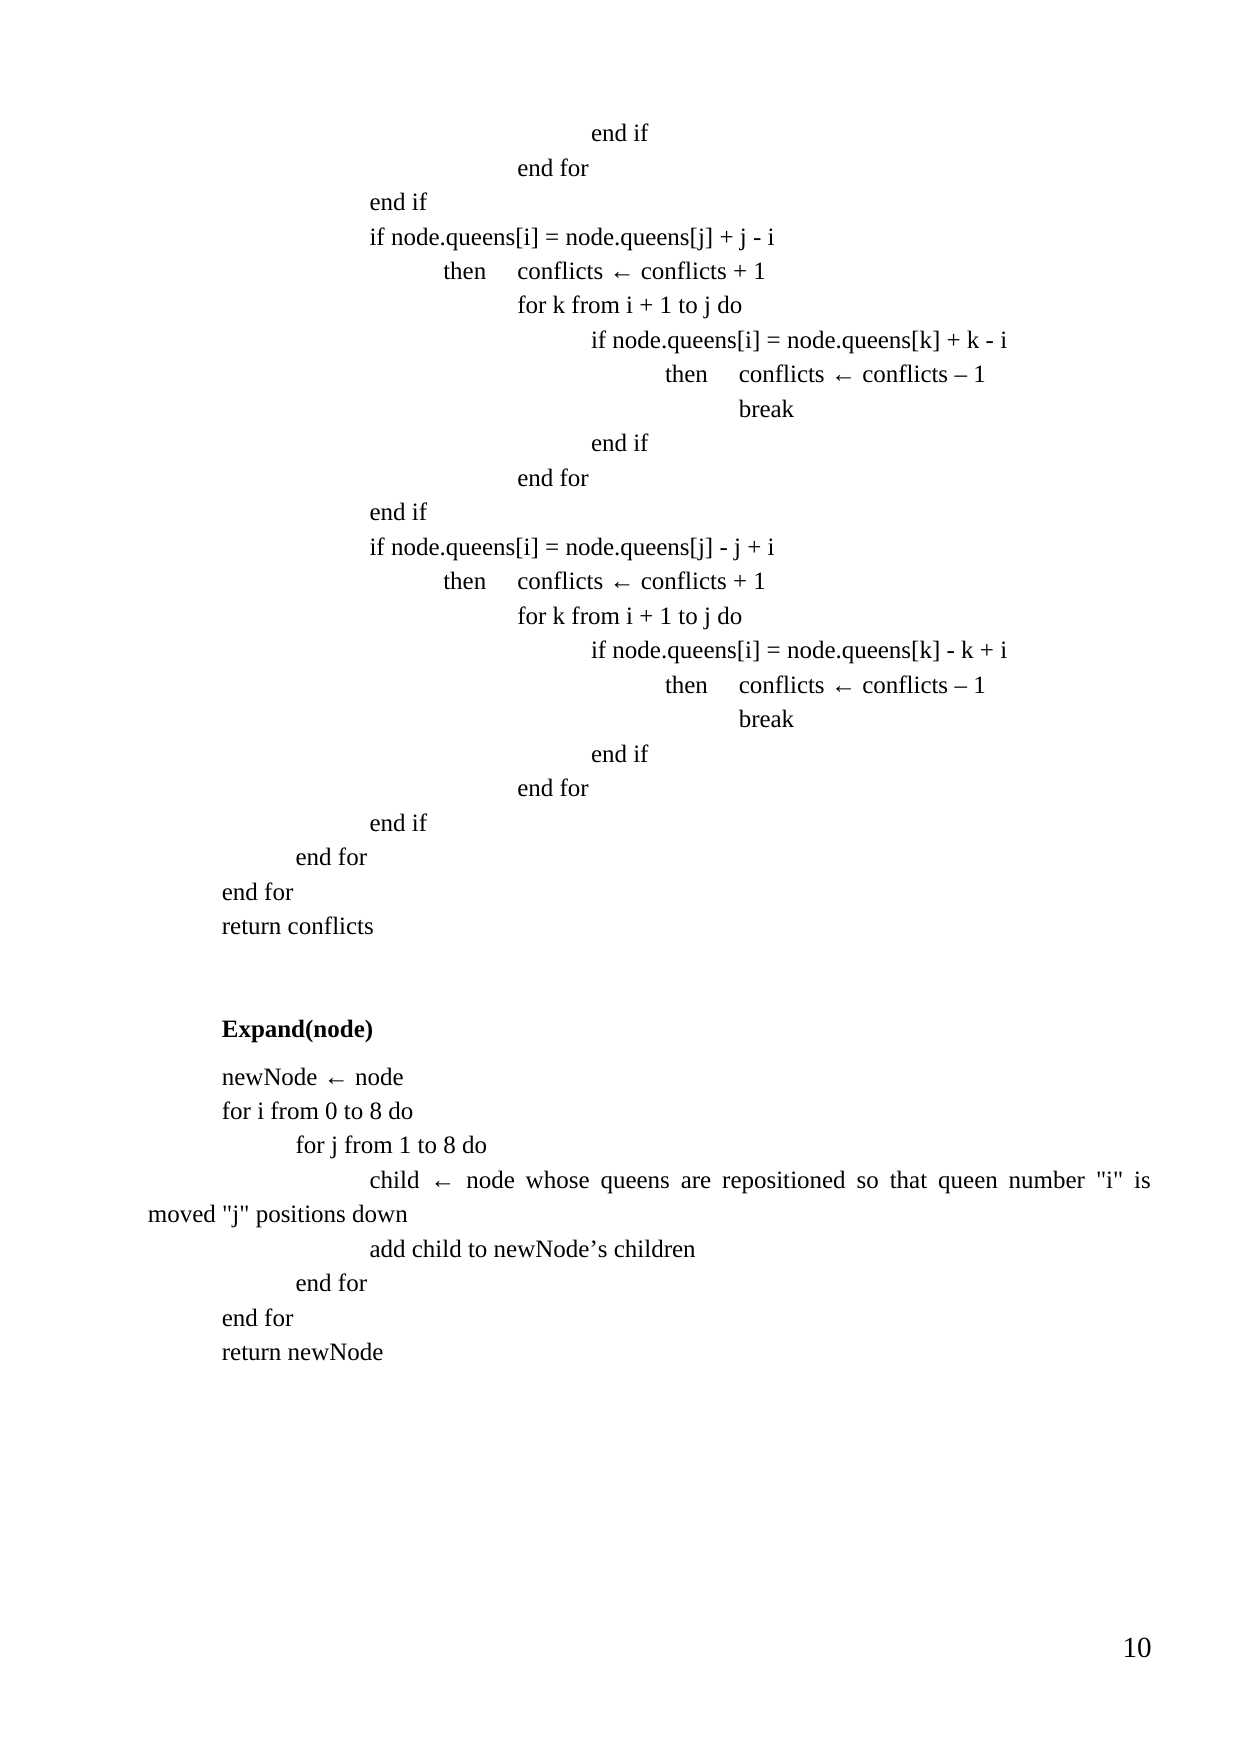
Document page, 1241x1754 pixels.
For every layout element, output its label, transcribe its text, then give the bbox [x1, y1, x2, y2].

text end if [148, 497, 1152, 526]
text end if [148, 428, 1152, 457]
text break [148, 394, 1152, 423]
text end if [148, 187, 1152, 216]
text for j from 1 to 8 do [148, 1131, 1152, 1159]
text end if [148, 808, 1152, 836]
text child ← node whose queens are repositioned so that queen number "i" is moved "j" positions down [148, 1165, 1152, 1228]
text end for [148, 877, 1152, 905]
text break [148, 704, 1152, 733]
text then conflicts ← conflicts + 1 [148, 566, 1152, 595]
text end for [148, 463, 1152, 492]
text for i from 0 to 8 do [148, 1096, 1152, 1125]
text add child to newNode’s children [148, 1234, 1152, 1263]
text then conflicts ← conflicts – 1 [148, 359, 1152, 388]
text end if [148, 739, 1152, 767]
text end for [148, 1303, 1152, 1332]
text if node.queens[i] = node.queens[k] + k - i [148, 325, 1167, 354]
text if node.queens[i] = node.queens[k] - k + i [148, 635, 1167, 664]
text end if [148, 118, 1152, 147]
text return conflicts [148, 911, 1152, 940]
text newNode ← node [148, 1062, 1152, 1090]
text Expand(node) [148, 1014, 1152, 1043]
text end for [148, 842, 1152, 871]
text then conflicts ← conflicts – 1 [148, 670, 1152, 698]
text if node.queens[i] = node.queens[j] - j + i [148, 532, 1152, 561]
text end for [148, 1268, 1152, 1297]
text then conflicts ← conflicts + 1 [148, 256, 1152, 285]
text return newNode [148, 1337, 1152, 1366]
text if node.queens[i] = node.queens[j] + j - i [148, 222, 1152, 250]
text for k from i + 1 to j do [148, 291, 1152, 319]
text end for [148, 773, 1152, 802]
text for k from i + 1 to j do [148, 601, 1152, 629]
text end for [148, 153, 1152, 181]
